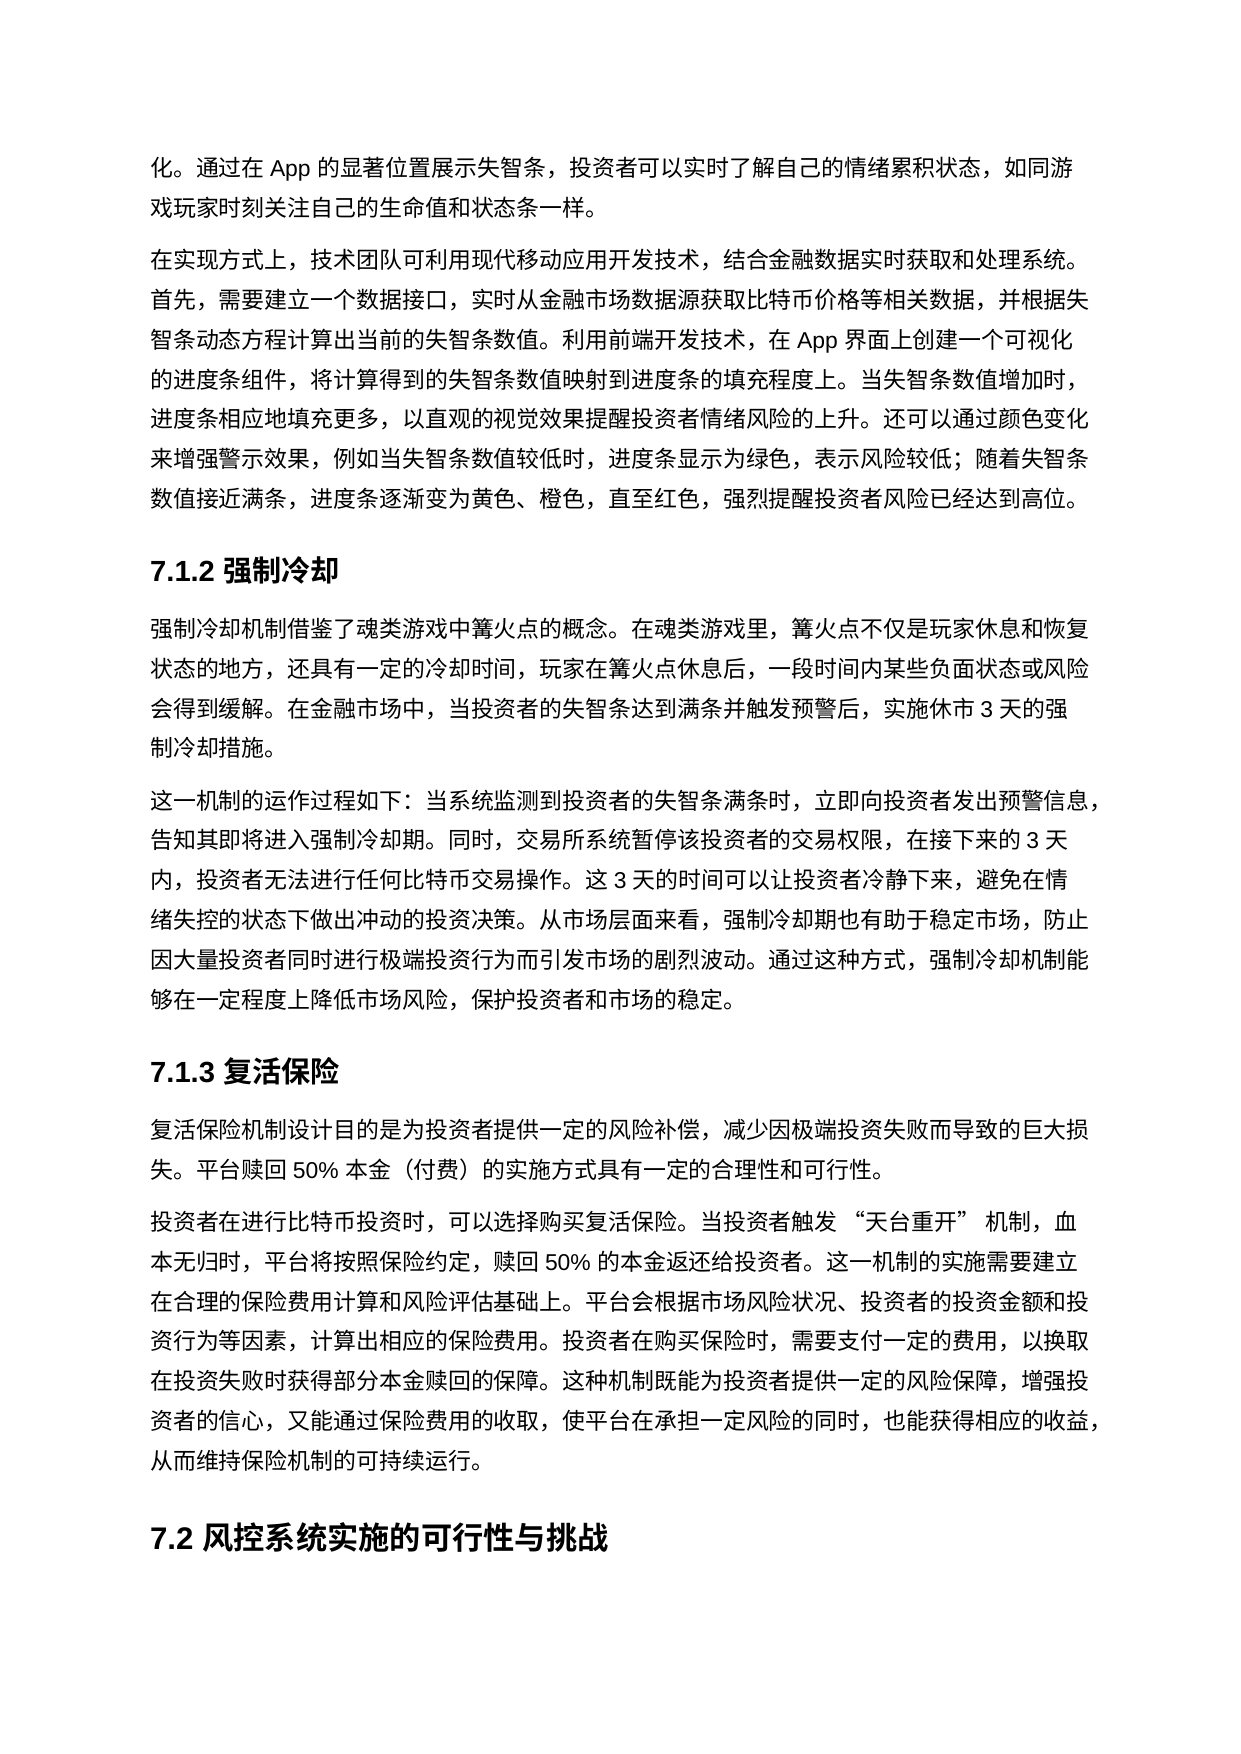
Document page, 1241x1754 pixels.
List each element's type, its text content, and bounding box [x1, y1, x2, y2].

subtitle 7.1.2 强制冷却 [150, 548, 1090, 590]
text 复活保险机制设计目的是为投资者提供一定的风险补偿，减少因极端投资失败而导致的巨大损失。平台赎回 50% 本金（付费）的实施方式具有一定的合理性和可行性。 [150, 1112, 1090, 1185]
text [150, 150, 1090, 223]
subtitle 7.1.3 复活保险 [150, 1048, 1090, 1091]
text 投资者在进行比特币投资时，可以选择购买复活保险。当投资者触发 “天台重开” 机制，血本无归时，平台将按照保险约定，赎回 50% 的本金返还给投资者。这一机制的实施需要建立在合理的保险费用计算和风险评估基础上。平台会根据市场风险状况、投资者的投资金额和投资行为等因素，计算出相应的保险费用。投资者在购买保险时，需要支付一定的费用，以换取在投资失败时获得部分本金赎回的保障。这种机制既能为投资者提供一定的风险保障，增强投资者的信心，又能通过保险费用的收取，使平台在承担一定风险的同时，也能获得相应的收益，从而维持保险机制的可持续运行。 [150, 1204, 1090, 1476]
text 这一机制的运作过程如下：当系统监测到投资者的失智条满条时，立即向投资者发出预警信息，告知其即将进入强制冷却期。同时，交易所系统暂停该投资者的交易权限，在接下来的 3 天内，投资者无法进行任何比特币交易操作。这 3 天的时间可以让投资者冷静下来，避免在情绪失控的状态下做出冲动的投资决策。从市场层面来看，强制冷却期也有助于稳定市场，防止因大量投资者同时进行极端投资行为而引发市场的剧烈波动。通过这种方式，强制冷却机制能够在一定程度上降低市场风险，保护投资者和市场的稳定。 [150, 783, 1090, 1015]
text 在实现方式上，技术团队可利用现代移动应用开发技术，结合金融数据实时获取和处理系统。首先，需要建立一个数据接口，实时从金融市场数据源获取比特币价格等相关数据，并根据失智条动态方程计算出当前的失智条数值。利用前端开发技术，在 App 界面上创建一个可视化的进度条组件，将计算得到的失智条数值映射到进度条的填充程度上。当失智条数值增加时，进度条相应地填充更多，以直观的视觉效果提醒投资者情绪风险的上升。还可以通过颜色变化来增强警示效果，例如当失智条数值较低时，进度条显示为绿色，表示风险较低；随着失智条数值接近满条，进度条逐渐变为黄色、橙色，直至红色，强烈提醒投资者风险已经达到高位。 [150, 242, 1090, 514]
text 强制冷却机制借鉴了魂类游戏中篝火点的概念。在魂类游戏里，篝火点不仅是玩家休息和恢复状态的地方，还具有一定的冷却时间，玩家在篝火点休息后，一段时间内某些负面状态或风险会得到缓解。在金融市场中，当投资者的失智条达到满条并触发预警后，实施休市 3 天的强制冷却措施。 [150, 611, 1090, 763]
subtitle 7.2 风控系统实施的可行性与挑战 [150, 1513, 1090, 1559]
